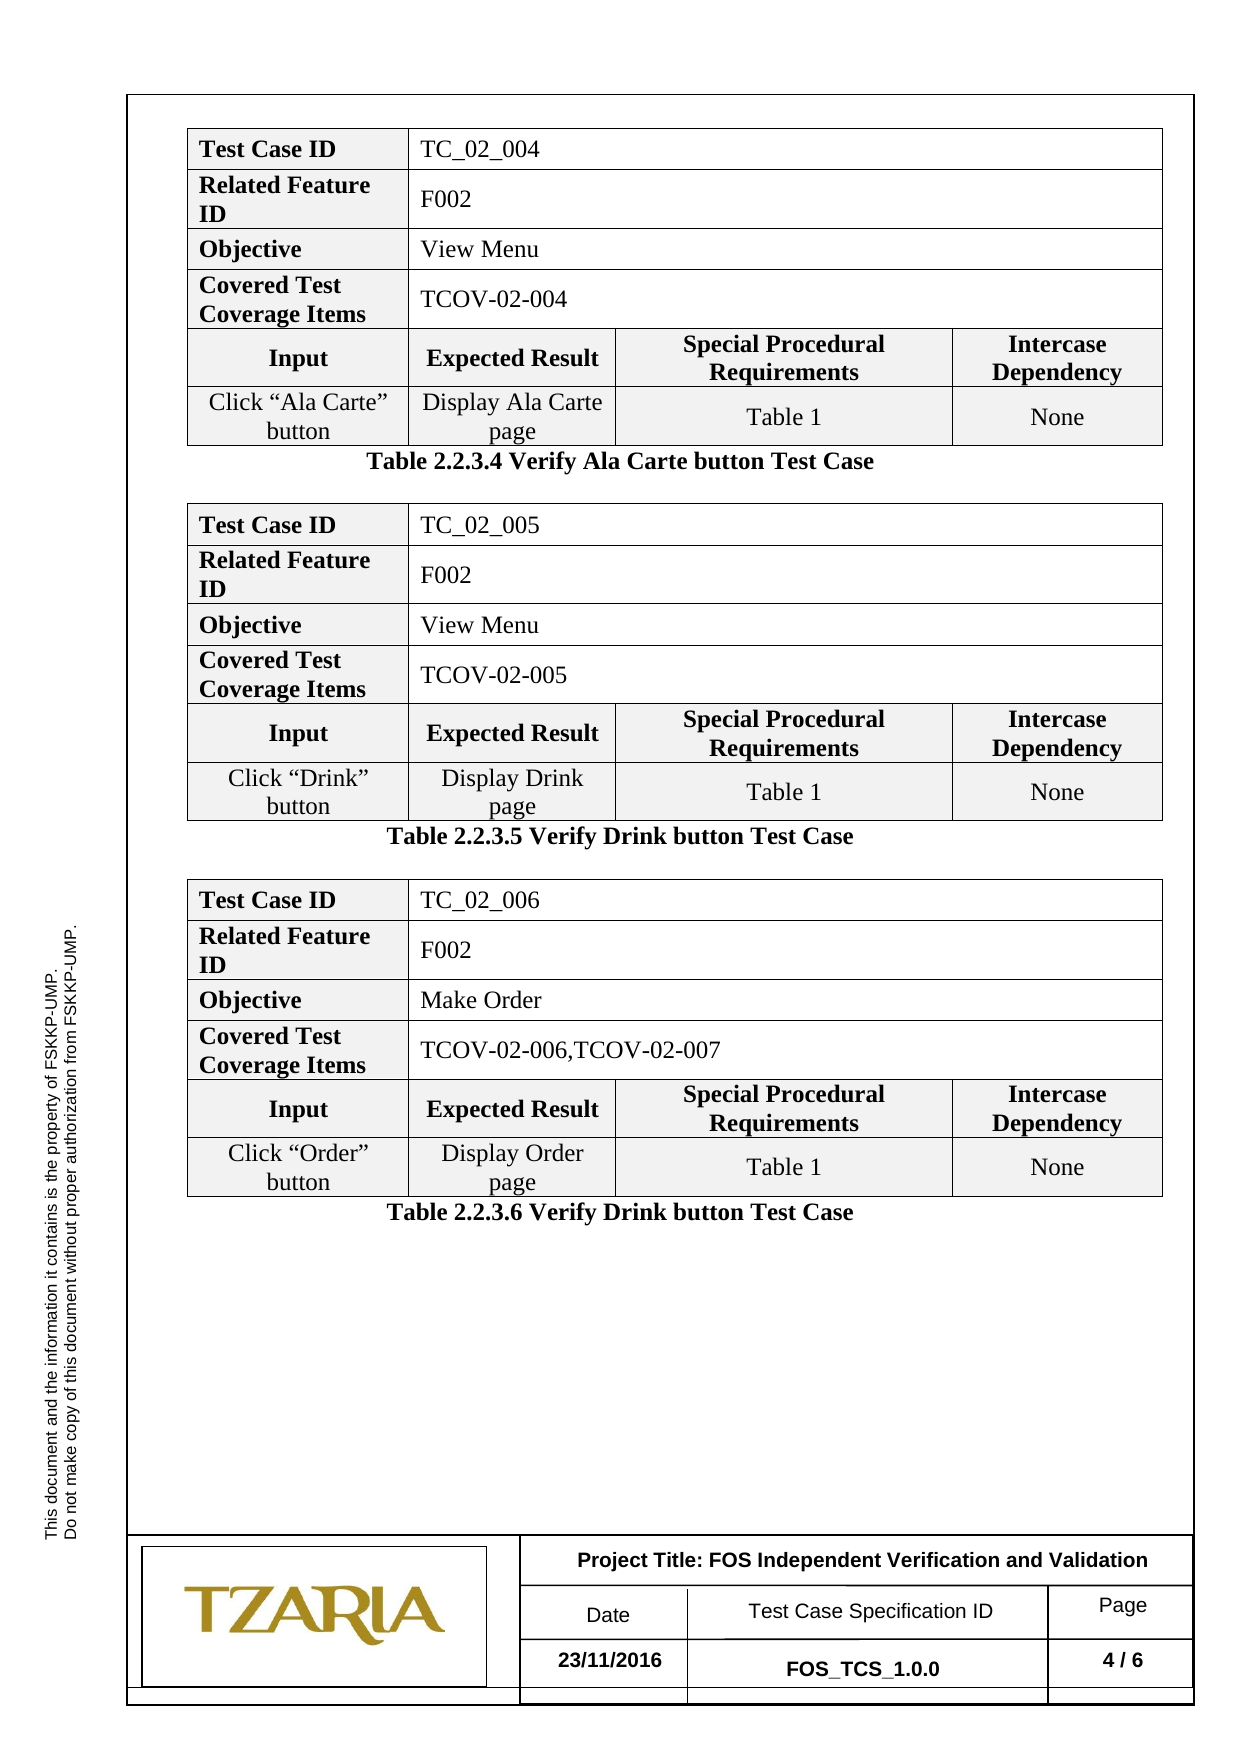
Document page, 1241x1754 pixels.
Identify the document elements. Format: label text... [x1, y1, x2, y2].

table_header TC_02_005 [409, 504, 1162, 544]
table_cell Related Feature ID [188, 921, 408, 978]
table_header Test Case ID [188, 504, 408, 544]
table_cell Covered Test Coverage Items [188, 1021, 408, 1078]
table_cell Covered Test Coverage Items [188, 646, 408, 703]
picture [183, 1553, 445, 1678]
table_cell Table 1 [616, 387, 952, 445]
table_cell Expected Result [409, 704, 615, 762]
table_cell Special Procedural Requirements [616, 704, 952, 762]
table_header TC_02_004 [409, 129, 1162, 169]
table_cell F002 [409, 546, 1162, 603]
table_cell Related Feature ID [188, 546, 408, 603]
table_cell Click “Ala Carte” button [188, 387, 408, 445]
text Table 2.2.3.4 Verify Ala Carte button Test Case [187, 446, 1053, 474]
table_cell Input [188, 329, 408, 386]
text Table 2.2.3.5 Verify Drink button Test Case [187, 821, 1053, 850]
table_cell Click “Drink” button [188, 763, 408, 820]
table_cell View Menu [409, 604, 1162, 644]
table_header TC_02_006 [409, 880, 1162, 920]
table_cell View Menu [409, 229, 1162, 269]
table_header Test Case ID [188, 880, 408, 920]
table_cell None [953, 763, 1162, 820]
table_cell TCOV-02-005 [409, 646, 1162, 703]
table_header Test Case ID [188, 129, 408, 169]
table_cell F002 [409, 170, 1162, 228]
table_cell Expected Result [409, 329, 615, 386]
table_cell Special Procedural Requirements [616, 329, 952, 386]
table_cell Click “Order” button [188, 1138, 408, 1196]
table_cell Display Ala Carte page [409, 387, 615, 445]
table_cell Objective [188, 229, 408, 269]
table_cell Input [188, 1080, 408, 1137]
table_cell Make Order [409, 980, 1162, 1020]
table_cell Objective [188, 604, 408, 644]
table_cell Objective [188, 980, 408, 1020]
table_cell Expected Result [409, 1080, 615, 1137]
table_cell Intercase Dependency [953, 704, 1162, 762]
table_cell None [953, 387, 1162, 445]
text Table 2.2.3.6 Verify Drink button Test Case [187, 1197, 1053, 1225]
table_cell Intercase Dependency [953, 1080, 1162, 1137]
table_cell TCOV-02-004 [409, 270, 1162, 328]
table_cell Display Order page [409, 1138, 615, 1196]
table_cell Display Drink page [409, 763, 615, 820]
table_cell Related Feature ID [188, 170, 408, 228]
table_cell TCOV-02-006,TCOV-02-007 [409, 1021, 1162, 1078]
table_cell Input [188, 704, 408, 762]
table_cell Covered Test Coverage Items [188, 270, 408, 328]
table_cell Special Procedural Requirements [616, 1080, 952, 1137]
table_cell Table 1 [616, 1138, 952, 1196]
table_cell F002 [409, 921, 1162, 978]
table_cell Table 1 [616, 763, 952, 820]
table_cell None [953, 1138, 1162, 1196]
table_cell Intercase Dependency [953, 329, 1162, 386]
